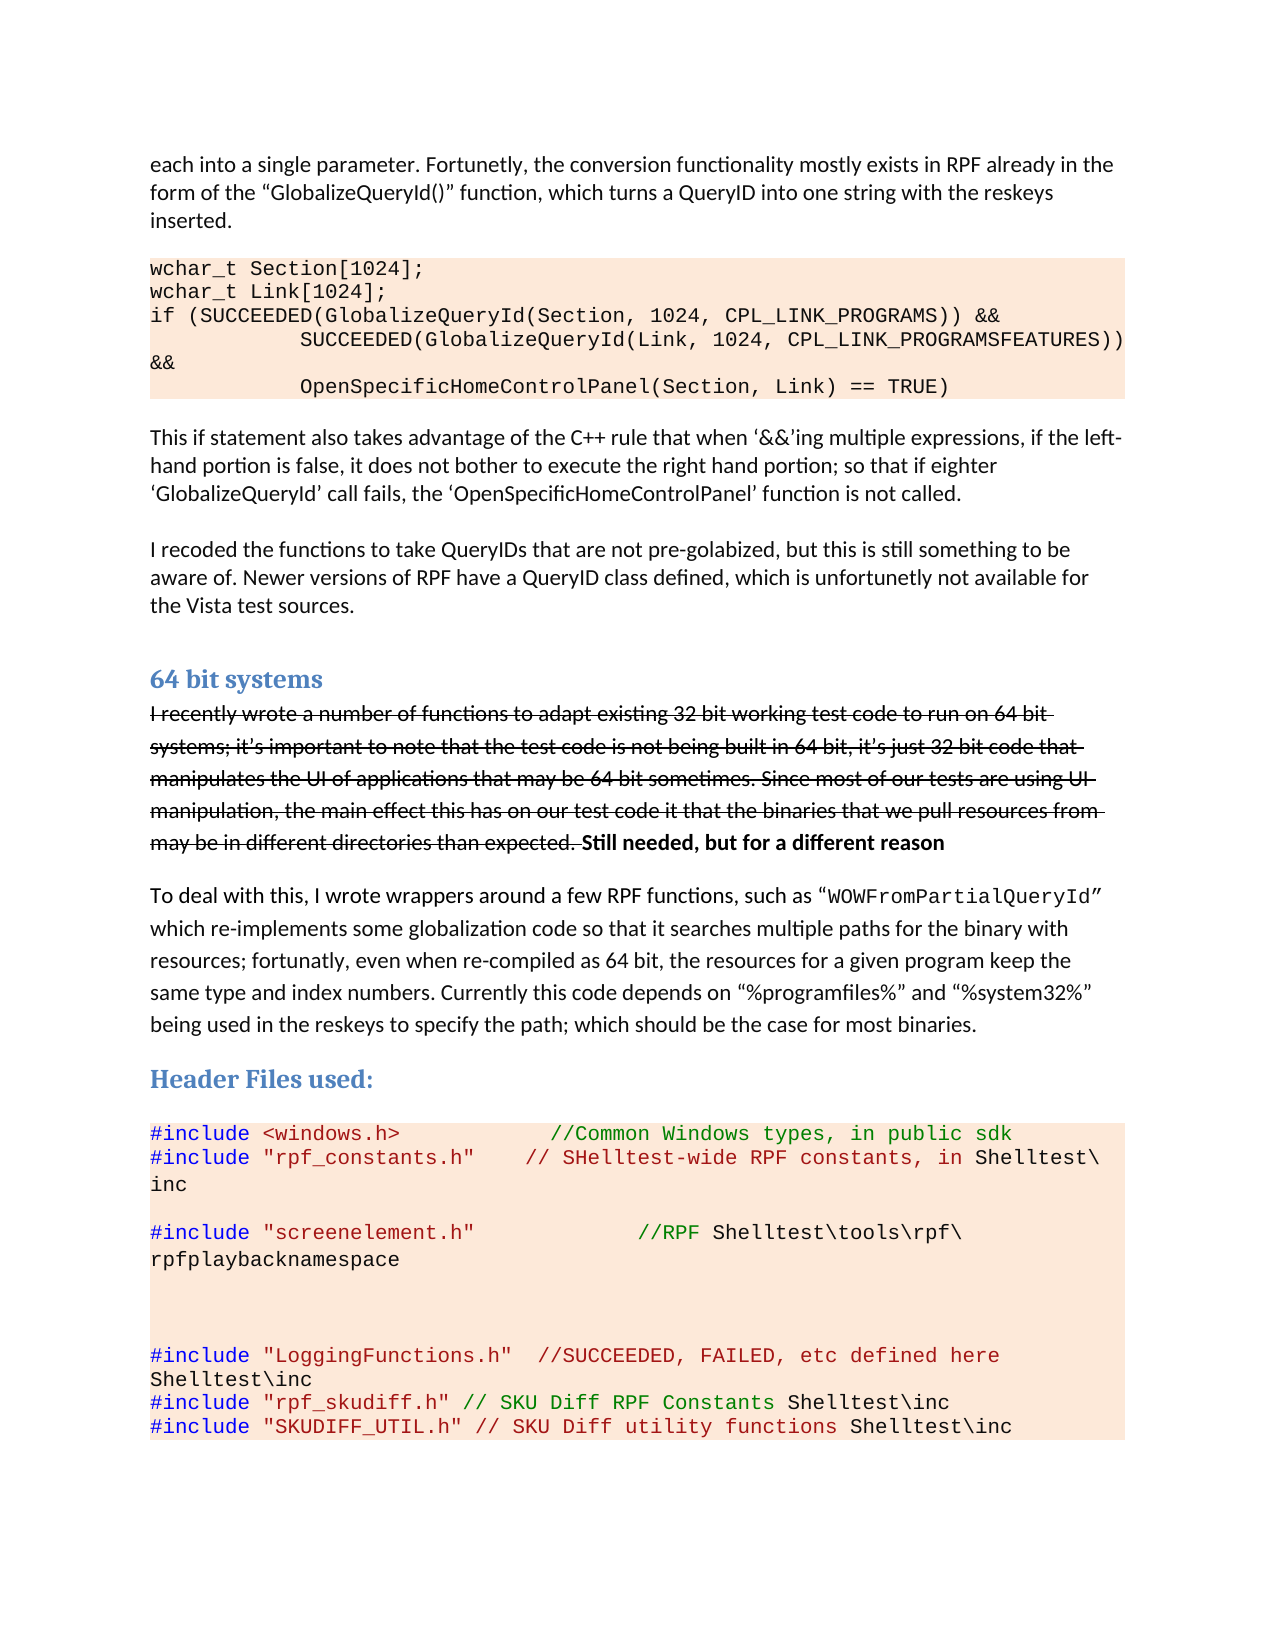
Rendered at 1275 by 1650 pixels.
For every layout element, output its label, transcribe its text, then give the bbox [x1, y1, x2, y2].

text To deal with this, I wrote wrappers around a few RPF functions, such as “WOWFromPartialQueryId” which re-implements some globalization code so that it searches multiple paths for the binary with resources; fortunatly, even when re-compiled as 64 bit, the resources for a given program keep the same type and index numbers. Currently this code depends on “%programfiles%” and “%system32%” being used in the reskeys to specify the path; which should be the case for most binaries. [150, 881, 1125, 1039]
subtitle 64 bit systems [150, 664, 1125, 695]
text #include "screenelement.h" //RPF Shelltest\tools\rpf\rpfplaybacknamespace [150, 1222, 1125, 1273]
text SUCCEEDED(GlobalizeQueryId(Link, 1024, CPL_LINK_PROGRAMSFEATURES)) && [150, 329, 1125, 376]
text #include "LoggingFunctions.h" //SUCCEEDED, FAILED, etc defined here Shelltest\inc [150, 1345, 1125, 1392]
text if (SUCCEEDED(GlobalizeQueryId(Section, 1024, CPL_LINK_PROGRAMS)) && [150, 305, 1125, 329]
text #include "SKUDIFF_UTIL.h" // SKU Diff utility functions Shelltest\inc [150, 1416, 1125, 1440]
text I recoded the functions to take QueryIDs that are not pre-golabized, but this is still something to be aware of. Newer versions of RPF have a QueryID class defined, which is unfortunetly not available for the Vista test sources. [150, 535, 1125, 619]
text #include "rpf_skudiff.h" // SKU Diff RPF Constants Shelltest\inc [150, 1392, 1125, 1416]
text This if statement also takes advantage of the C++ rule that when ‘&&’ing multiple expressions, if the left-hand portion is false, it does not bother to execute the right hand portion; so that if eighter ‘GlobalizeQueryId’ call fails, the ‘OpenSpecificHomeControlPanel’ function is not called. [150, 423, 1125, 507]
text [150, 150, 1125, 234]
text #include <windows.h> //Common Windows types, in public sdk [150, 1123, 1125, 1147]
text wchar_t Link[1024]; [150, 281, 1125, 305]
subtitle Header Files used: [150, 1064, 1125, 1095]
text OpenSpecificHomeControlPanel(Section, Link) == TRUE) [150, 376, 1125, 399]
text I recently wrote a number of functions to adapt existing 32 bit working test code to run on 64 bit systems; it’s important to note that the test code is not being built in 64 bit, it’s just 32 bit code that manipulates the UI of applications that may be 64 bit sometimes. Since most of our tests are using UI manipulation, the main effect this has on our test code it that the binaries that we pull resources from may be in different directories than expected. Still needed, but for a different reason [150, 699, 1125, 856]
text wchar_t Section[1024]; [150, 258, 1125, 281]
text #include "rpf_constants.h" // SHelltest-wide RPF constants, in Shelltest\inc [150, 1147, 1125, 1197]
